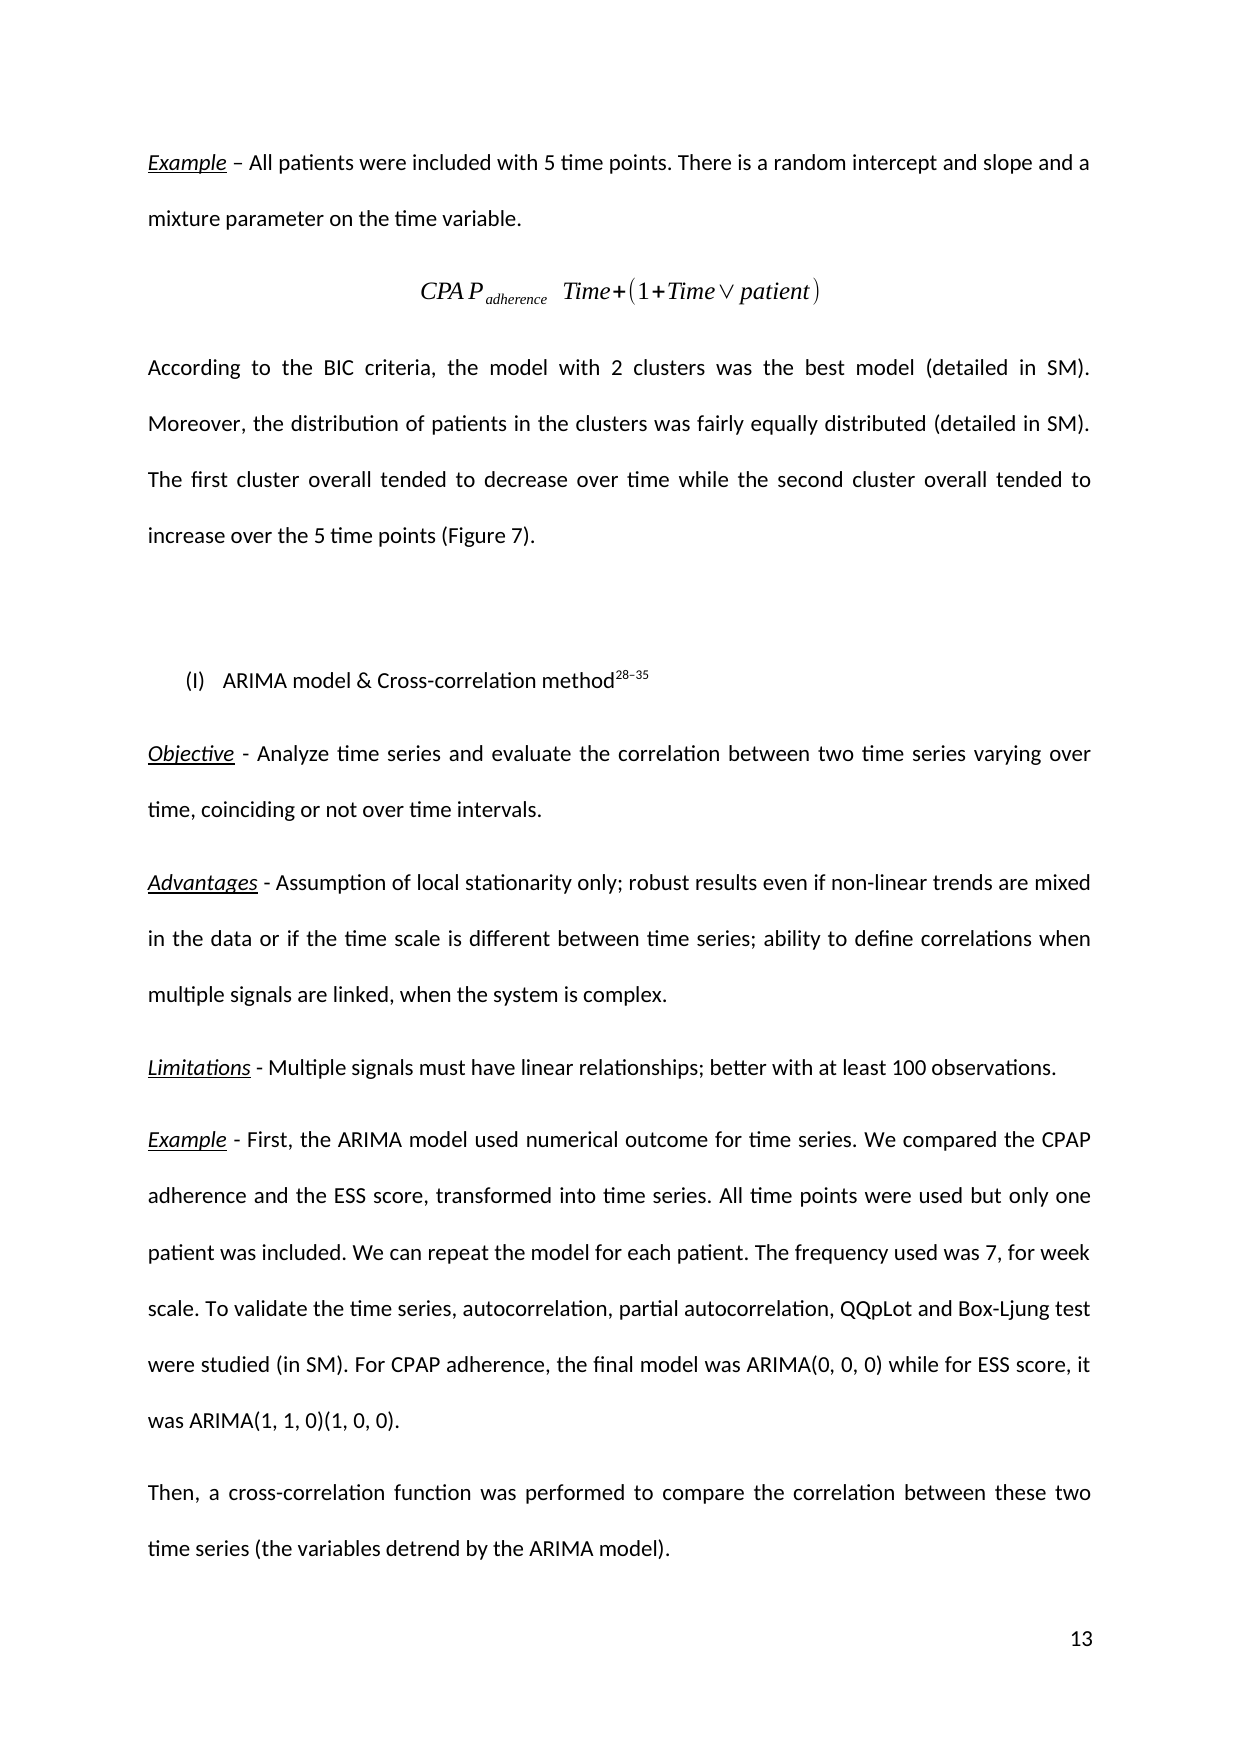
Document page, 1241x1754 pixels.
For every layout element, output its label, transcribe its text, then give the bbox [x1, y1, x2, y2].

text Objective - Analyze time series and evaluate the correlation between two time series varying over time, coinciding or not over time intervals. [148, 739, 1093, 823]
text Advantages - Assumption of local stationarity only; robust results even if non-linear trends are mixed in the data or if the time scale is different between time series; ability to define correlations when multiple signals are linked, when the system is complex. [148, 868, 1093, 1008]
text Then, a cross-correlation function was performed to compare the correlation between these two time series (the variables detrend by the ARIMA model). [148, 1478, 1093, 1562]
list ARIMA model & Cross-correlation method28–35 [185, 667, 1093, 694]
text According to the BIC criteria, the model with 2 clusters was the best model (detailed in SM). Moreover, the distribution of patients in the clusters was fairly equally distributed (detailed in SM). The first cluster overall tended to decrease over time while the second cluster overall tended to increase over the 5 time points (Figure 7). [148, 353, 1093, 549]
text Limitations - Multiple signals must have linear relationships; better with at least 100 observations. [148, 1053, 1093, 1081]
text Example - First, the ARIMA model used numerical outcome for time series. We compared the CPAP adherence and the ESS score, transformed into time series. All time points were used but only one patient was included. We can repeat the model for each patient. The frequency used was 7, for week scale. To validate the time series, autocorrelation, partial autocorrelation, QQpLot and Box-Ljung test were studied (in SM). For CPAP adherence, the final model was ARIMA(0, 0, 0) while for ESS score, it was ARIMA(1, 1, 0)(1, 0, 0). [148, 1126, 1093, 1434]
text Example – All patients were included with 5 time points. There is a random intercept and slope and a mixture parameter on the time variable. [148, 148, 1093, 232]
